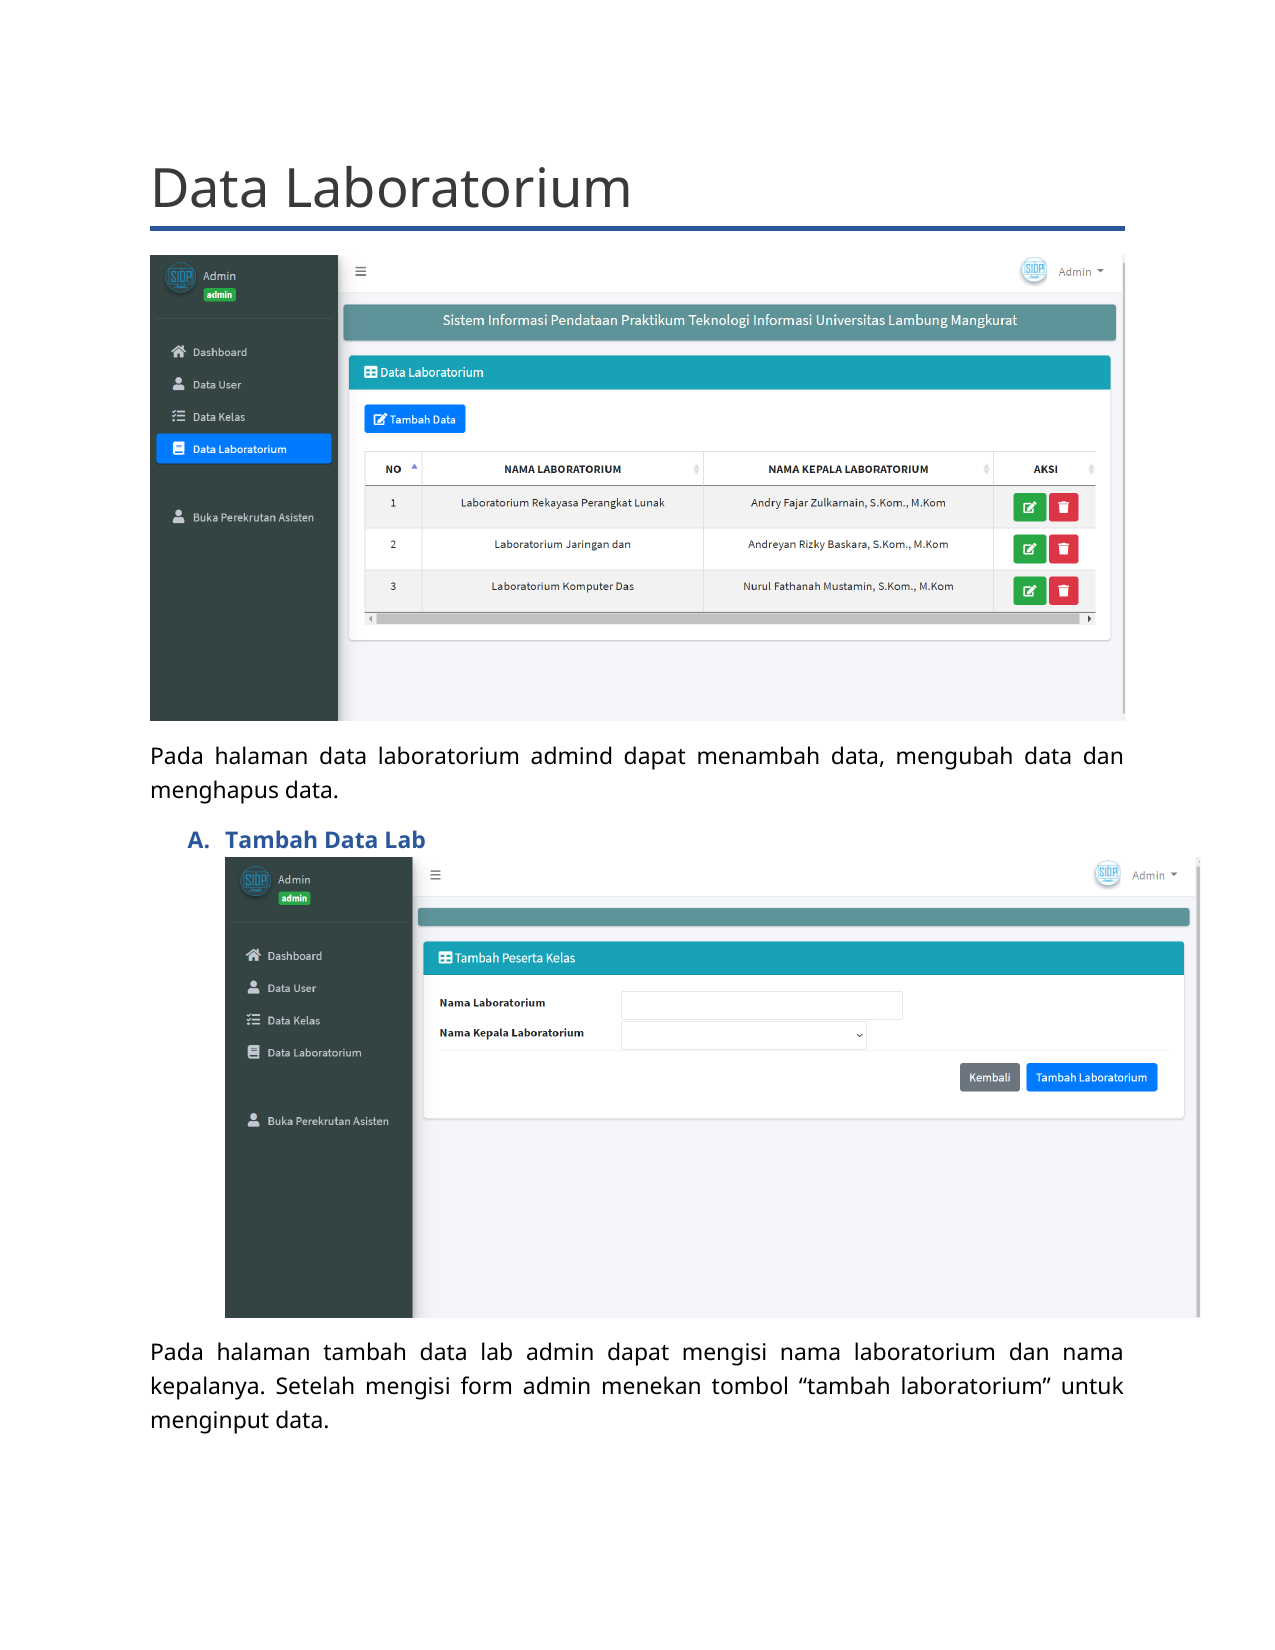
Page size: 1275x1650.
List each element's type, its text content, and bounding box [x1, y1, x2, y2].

picture [150, 255, 1125, 721]
list Tambah Data Lab [187, 824, 1125, 855]
subtitle Data Laboratorium [150, 150, 1125, 226]
text Pada halaman tambah data lab admin dapat mengisi nama laboratorium dan nama kepalanya. Setelah mengisi form admin menekan tombol “tambah laboratorium” untuk menginput data. [150, 1336, 1125, 1435]
text Pada halaman data laboratorium admind dapat menambah data, mengubah data dan menghapus data. [150, 740, 1125, 805]
picture [225, 857, 1200, 1318]
